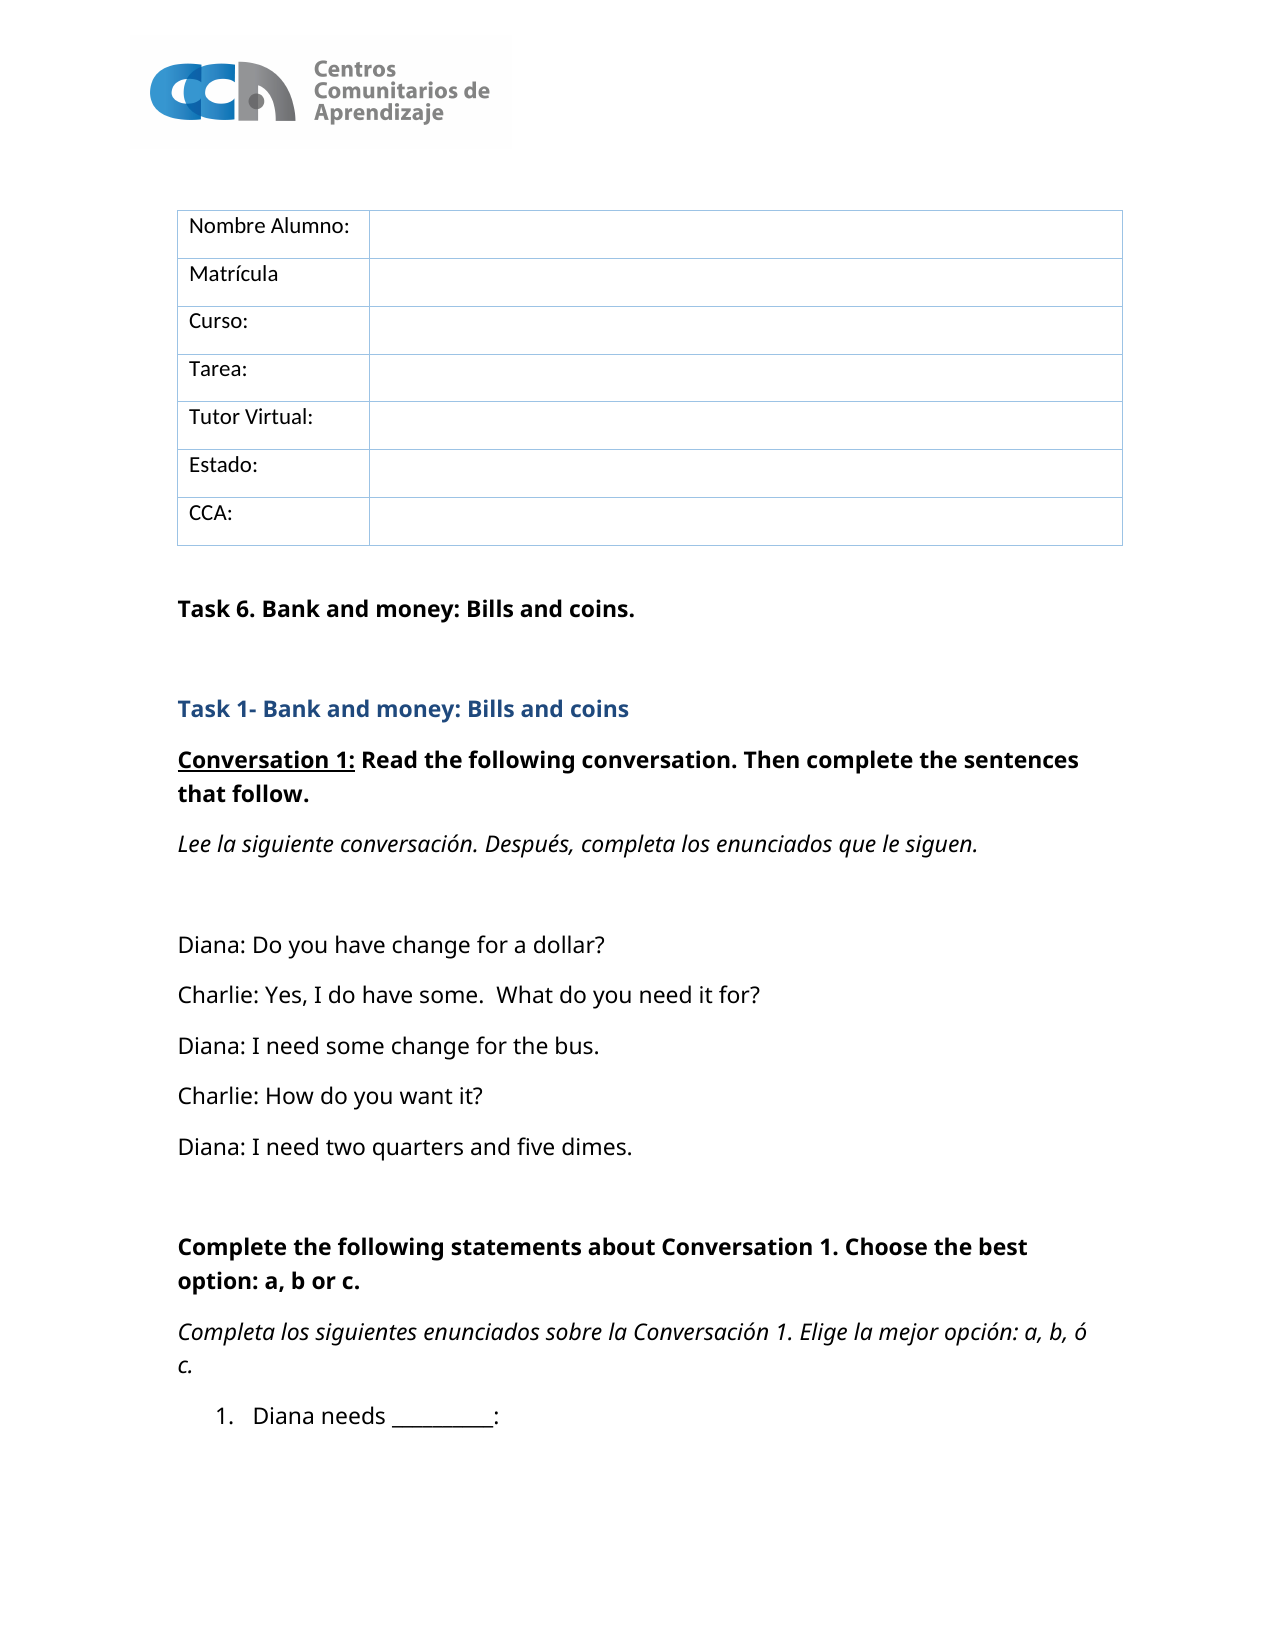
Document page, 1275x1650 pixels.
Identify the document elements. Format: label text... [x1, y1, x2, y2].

table_cell [370, 259, 1122, 306]
picture [130, 35, 512, 149]
text Diana: Do you have change for a dollar? [177, 929, 1098, 960]
table_cell [370, 402, 1122, 449]
text Conversation 1: Read the following conversation. Then complete the sentences that follow. [177, 744, 1098, 809]
list Diana needs __________: [215, 1400, 1098, 1431]
table_cell Estado: [178, 450, 369, 497]
table_cell CCA: [178, 498, 369, 545]
text Task 1- Bank and money: Bills and coins [177, 693, 1098, 725]
table_cell Tutor Virtual: [178, 402, 369, 449]
text Charlie: How do you want it? [177, 1080, 1098, 1111]
table_header [370, 211, 1122, 258]
text Completa los siguientes enunciados sobre la Conversación 1. Elige la mejor opción: a, b, ó c. [177, 1316, 1098, 1381]
text Charlie: Yes, I do have some. What do you need it for? [177, 979, 1098, 1011]
text Task 6. Bank and money: Bills and coins. [177, 593, 1098, 624]
text Lee la siguiente conversación. Después, completa los enunciados que le siguen. [177, 828, 1098, 859]
table_cell [370, 450, 1122, 497]
text Diana: I need some change for the bus. [177, 1030, 1098, 1061]
table_cell Tarea: [178, 355, 369, 401]
text Complete the following statements about Conversation 1. Choose the best option: a, b or c. [177, 1231, 1098, 1296]
table_cell [370, 498, 1122, 545]
table_cell [370, 355, 1122, 401]
text Diana: I need two quarters and five dimes. [177, 1131, 1098, 1162]
table_cell Matrícula [178, 259, 369, 306]
table_cell Curso: [178, 307, 369, 353]
table_cell [370, 307, 1122, 353]
table_header Nombre Alumno: [178, 211, 369, 258]
